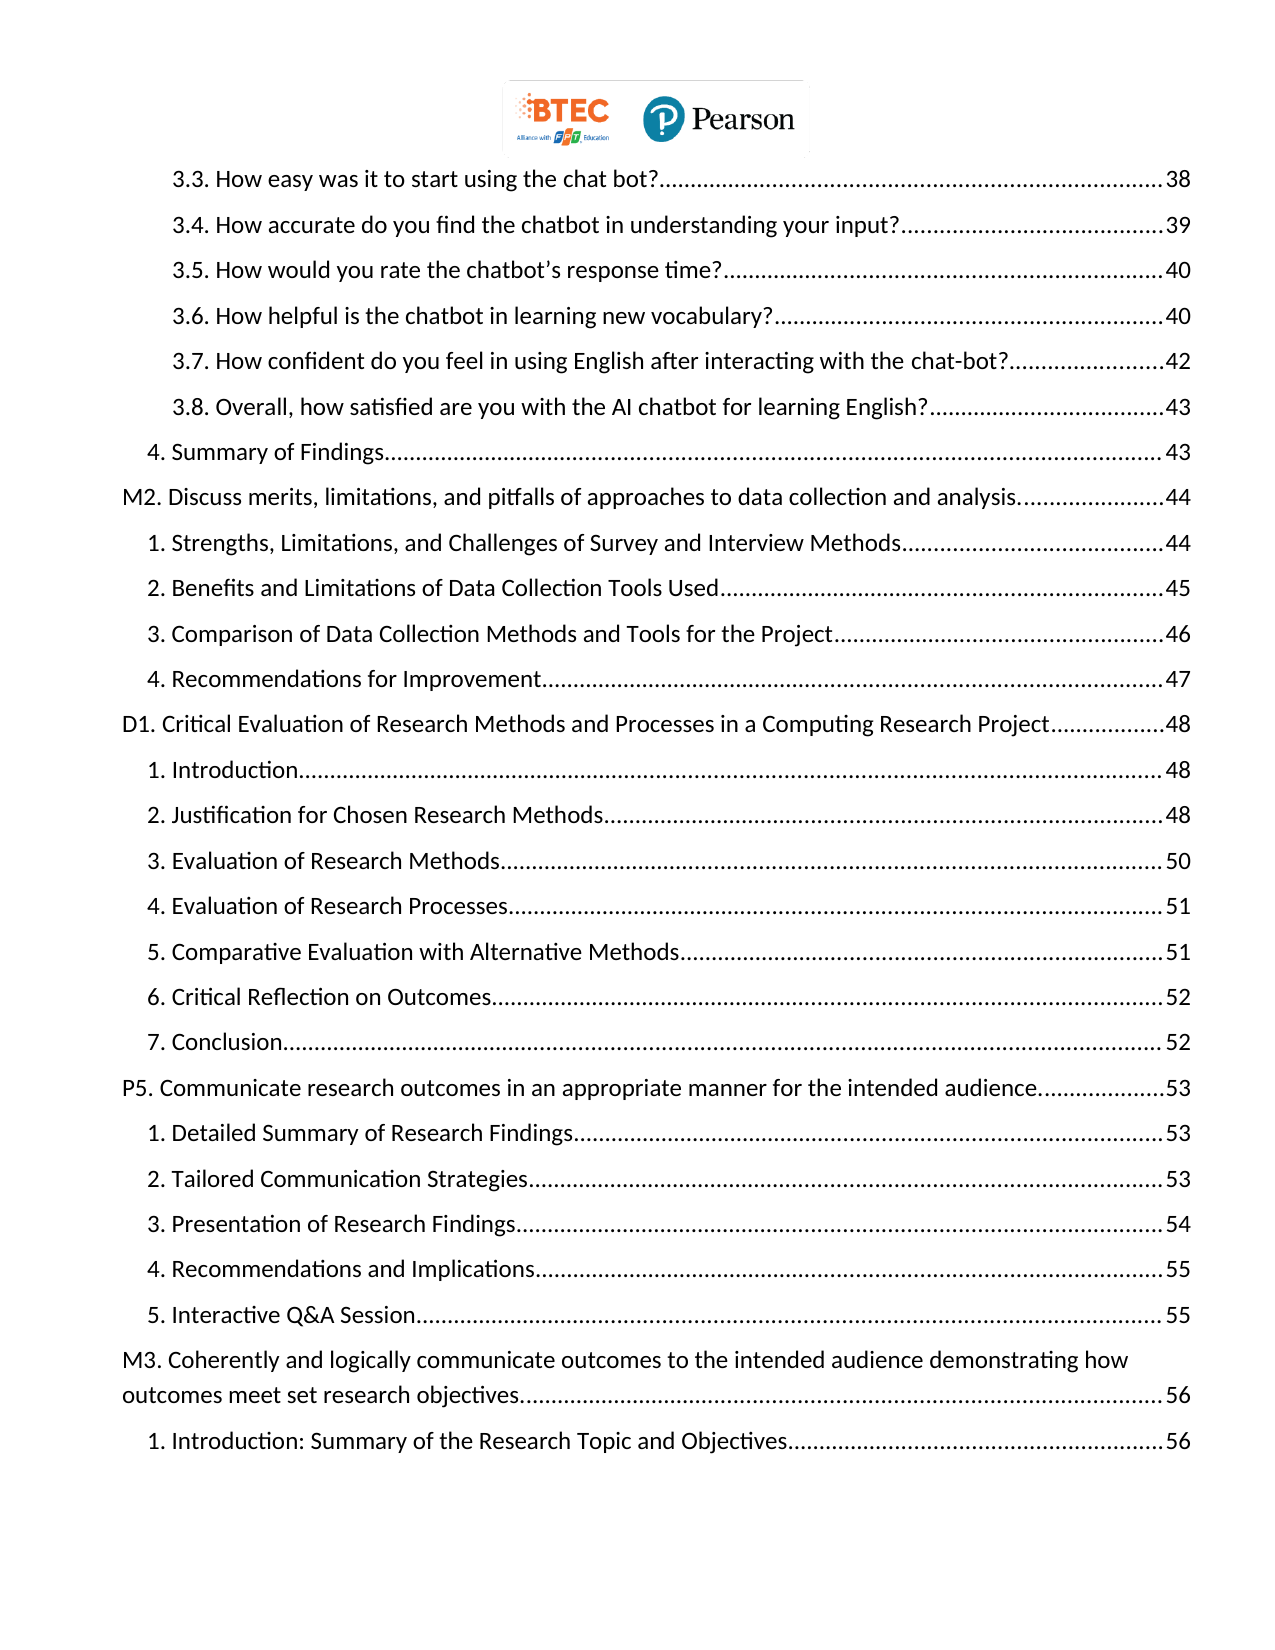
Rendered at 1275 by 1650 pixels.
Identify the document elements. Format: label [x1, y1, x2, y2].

picture [496, 75, 816, 164]
